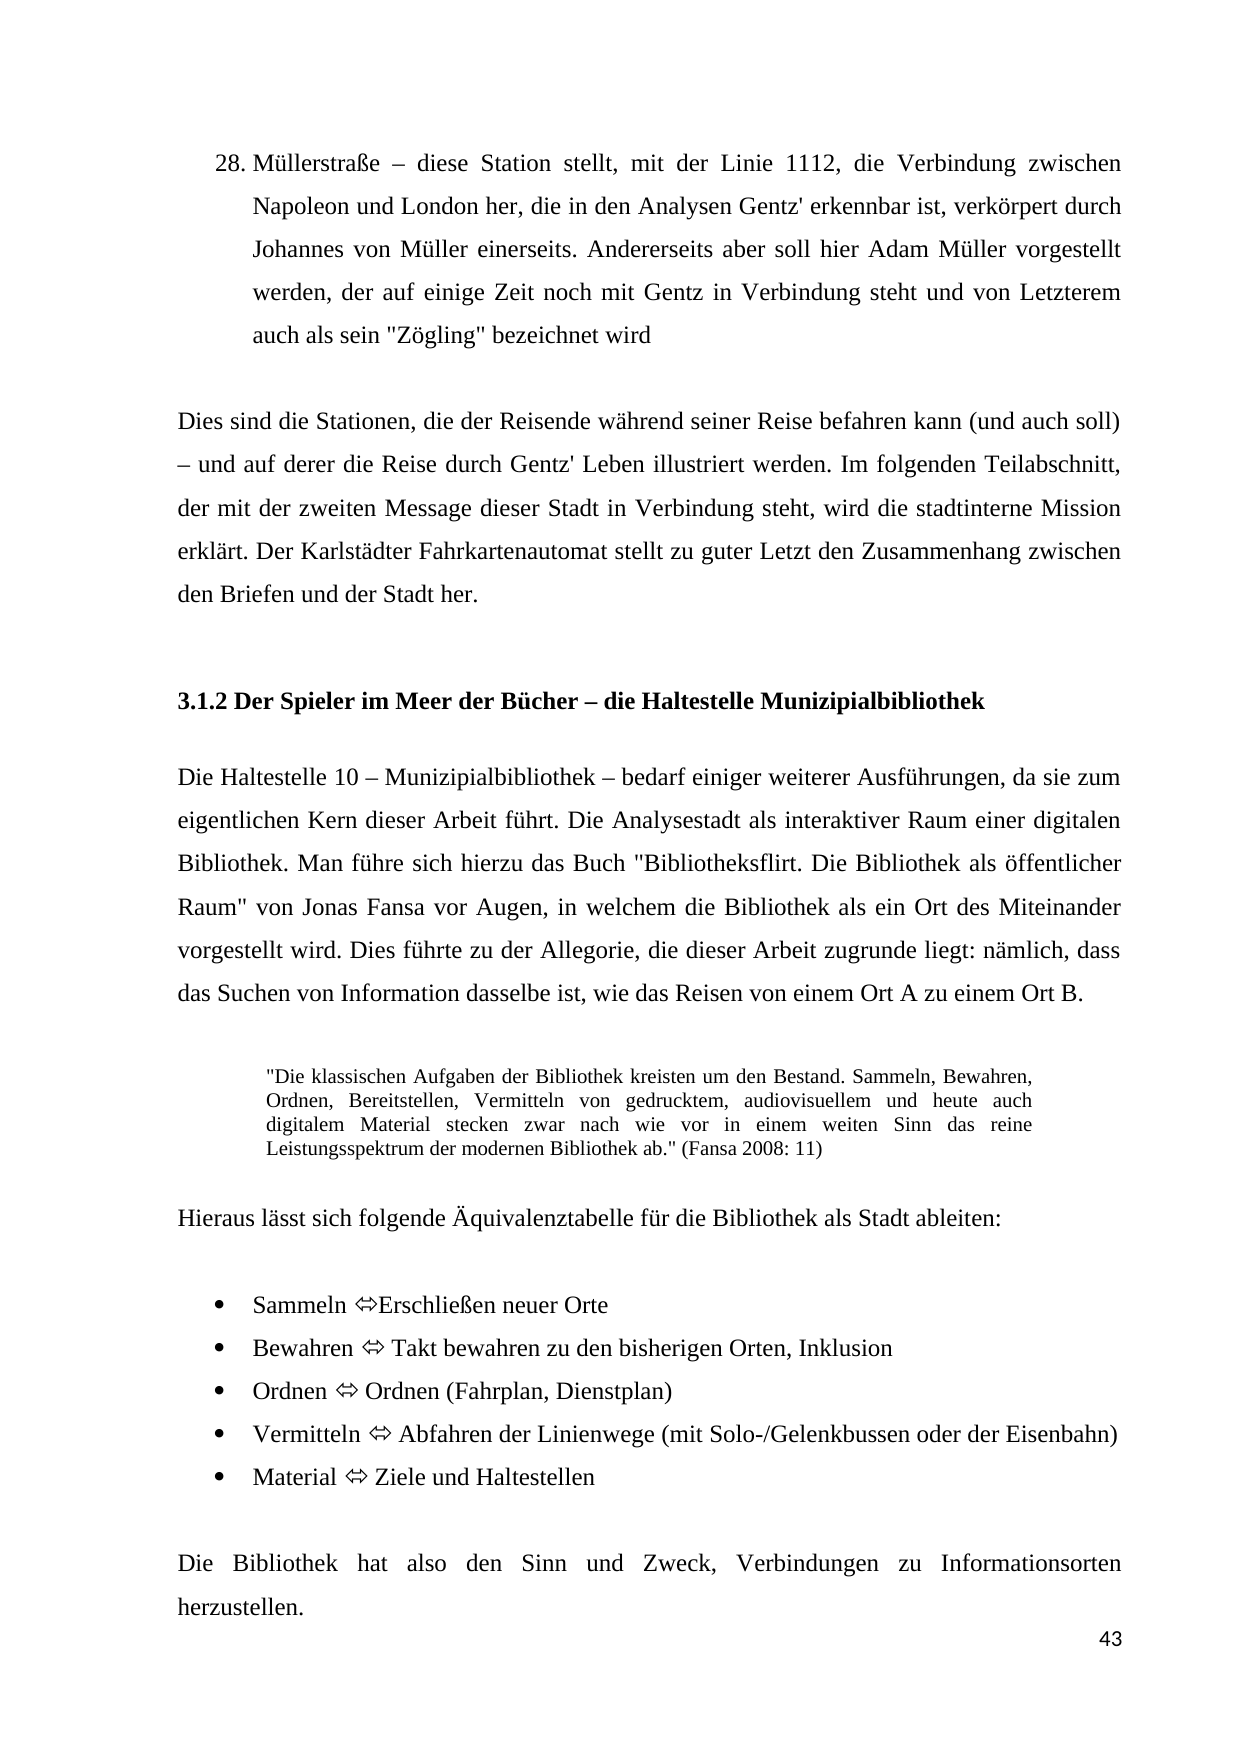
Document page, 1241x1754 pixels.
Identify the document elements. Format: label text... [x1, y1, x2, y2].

list Ordnen Ordnen (Fahrplan, Dienstplan) [215, 1376, 1122, 1405]
text Die Bibliothek hat also den Sinn und Zweck, Verbindungen zu Informationsorten herzustellen. [177, 1548, 1122, 1620]
text Dies sind die Stationen, die der Reisende während seiner Reise befahren kann (und auch soll) – und auf derer die Reise durch Gentz' Leben illustriert werden. Im folgenden Teilabschnitt, der mit der zweiten Message dieser Stadt in Verbindung steht, wird die stadtinterne Mission erklärt. Der Karlstädter Fahrkartenautomat stellt zu guter Letzt den Zusammenhang zwischen den Briefen und der Stadt her. [177, 406, 1122, 608]
text Hieraus lässt sich folgende Äquivalenztabelle für die Bibliothek als Stadt ableiten: [177, 1203, 1122, 1232]
list Sammeln Erschließen neuer Orte [215, 1290, 1122, 1318]
list Vermitteln Abfahren der Linienwege (mit Solo-/Gelenkbussen oder der Eisenbahn) [215, 1419, 1122, 1448]
subtitle 3.1.2 Der Spieler im Meer der Bücher – die Haltestelle Munizipialbibliothek [177, 686, 1122, 715]
list Material Ziele und Haltestellen [215, 1462, 1122, 1491]
text Die Haltestelle 10 – Munizipialbibliothek – bedarf einiger weiterer Ausführungen, da sie zum eigentlichen Kern dieser Arbeit führt. Die Analysestadt als interaktiver Raum einer digitalen Bibliothek. Man führe sich hierzu das Buch "Bibliotheksflirt. Die Bibliothek als öffentlicher Raum" von Jonas Fansa vor Augen, in welchem die Bibliothek als ein Ort des Miteinander vorgestellt wird. Dies führte zu der Allegorie, die dieser Arbeit zugrunde liegt: nämlich, dass das Suchen von Information dasselbe ist, wie das Reisen von einem Ort A zu einem Ort B. [177, 762, 1122, 1007]
list Müllerstraße – diese Station stellt, mit der Linie 1112, die Verbindung zwischen Napoleon und London her, die in den Analysen Gentz' erkennbar ist, verkörpert durch Johannes von Müller einerseits. Andererseits aber soll hier Adam Müller vorgestellt werden, der auf einige Zeit noch mit Gentz in Verbindung steht und von Letzterem auch als sein "Zögling" bezeichnet wird [215, 148, 1122, 349]
text "Die klassischen Aufgaben der Bibliothek kreisten um den Bestand. Sammeln, Bewahren, Ordnen, Bereitstellen, Vermitteln von gedrucktem, audiovisuellem und heute auch digitalem Material stecken zwar nach wie vor in einem weiten Sinn das reine Leistungsspektrum der modernen Bibliothek ab." (Fansa 2008: 11) [266, 1064, 1033, 1160]
list Bewahren Takt bewahren zu den bisherigen Orten, Inklusion [215, 1333, 1122, 1362]
